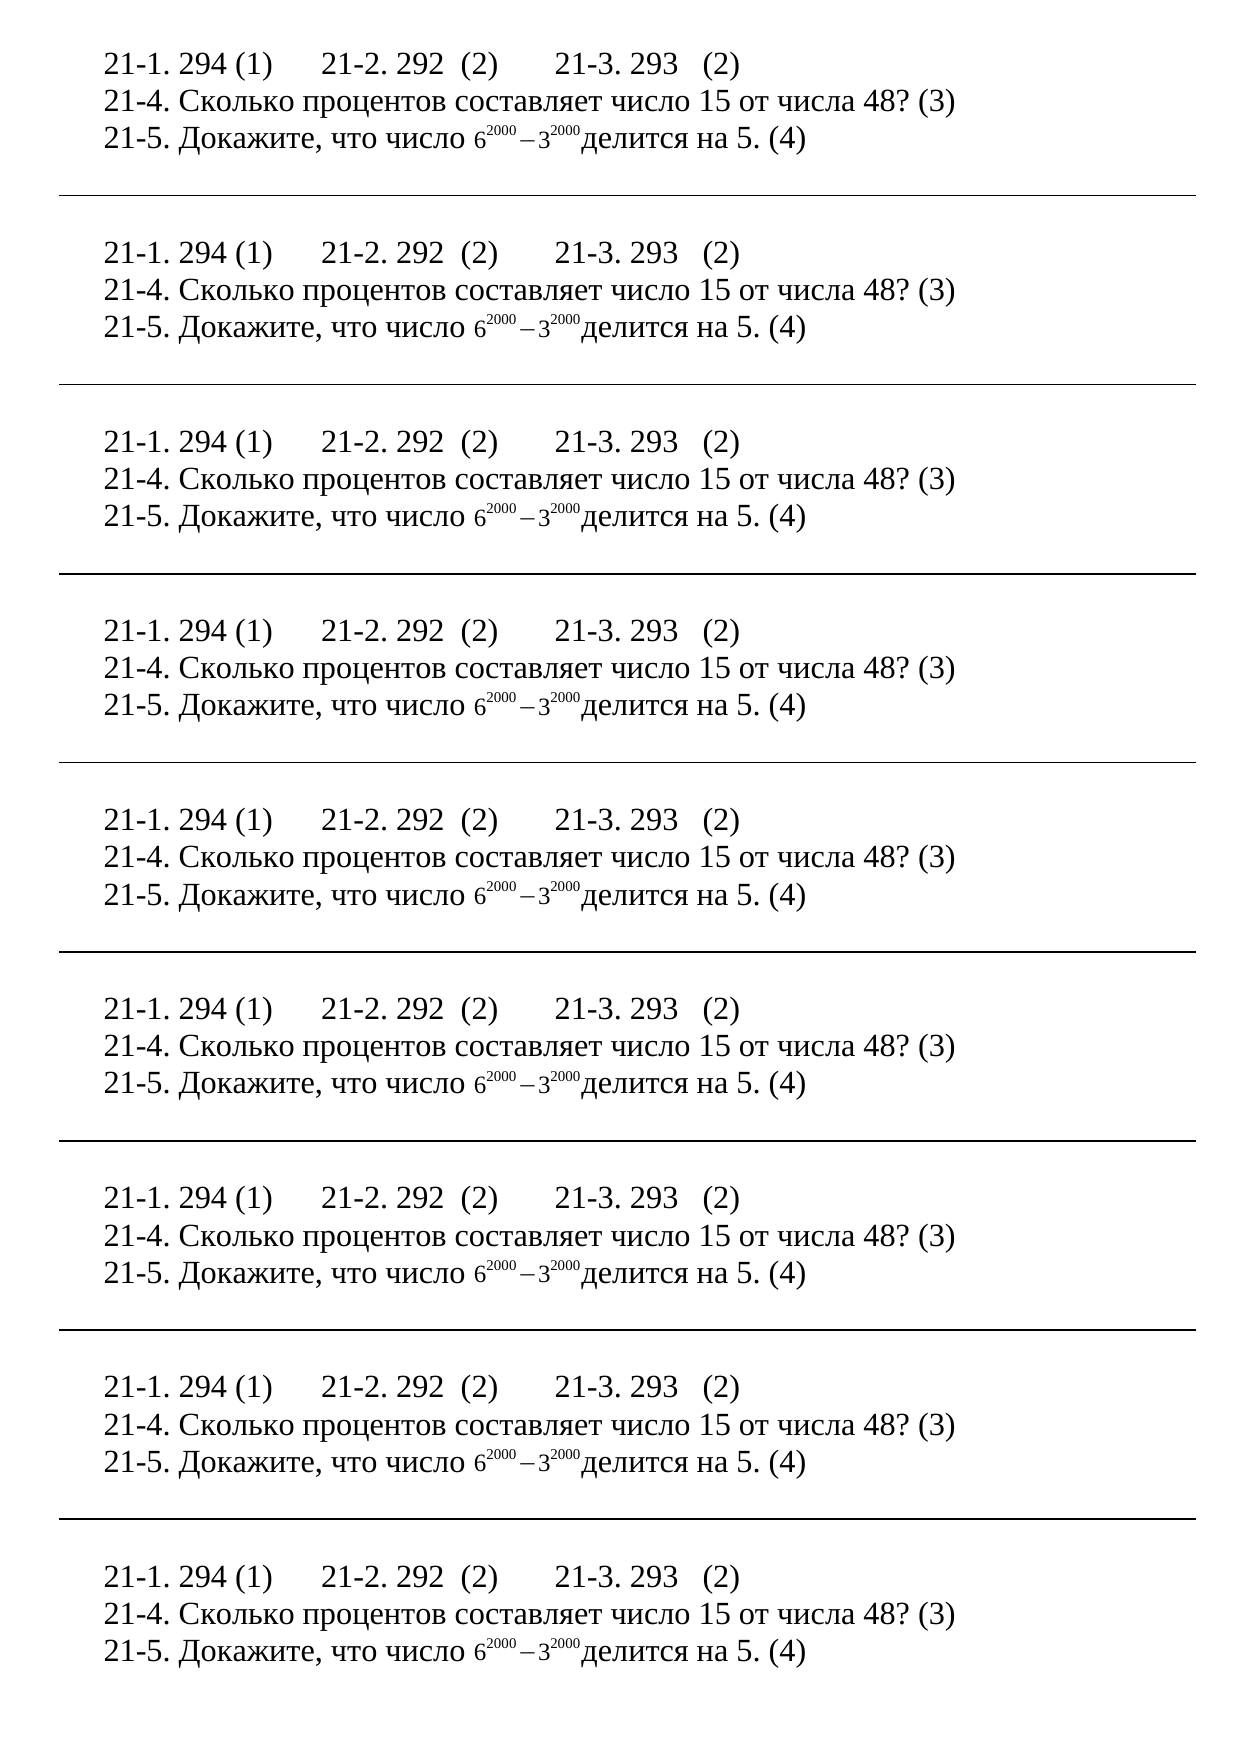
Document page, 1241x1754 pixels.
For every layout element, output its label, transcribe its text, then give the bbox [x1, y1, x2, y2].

text 21-1. 294 (1) 21-2. 292 (2) 21-3. 293 (2) [103, 1368, 1196, 1405]
text 21-4. Сколько процентов составляет число 15 от числа 48? (3) [103, 838, 1196, 875]
text 21-5. Докажите, что число делится на 5. (4) [103, 1064, 1196, 1101]
text 21-4. Сколько процентов составляет число 15 от числа 48? (3) [103, 1594, 1196, 1631]
text 21-1. 294 (1) 21-2. 292 (2) 21-3. 293 (2) [103, 801, 1196, 838]
text 21-5. Докажите, что число делится на 5. (4) [103, 1631, 1196, 1668]
text 21-5. Докажите, что число делится на 5. (4) [103, 118, 1196, 156]
text 21-1. 294 (1) 21-2. 292 (2) 21-3. 293 (2) [103, 612, 1196, 649]
text 21-1. 294 (1) 21-2. 292 (2) 21-3. 293 (2) [103, 233, 1196, 271]
text 21-1. 294 (1) 21-2. 292 (2) 21-3. 293 (2) [103, 44, 1196, 81]
text 21-5. Докажите, что число делится на 5. (4) [103, 875, 1196, 912]
text 21-4. Сколько процентов составляет число 15 от числа 48? (3) [103, 81, 1196, 118]
text 21-4. Сколько процентов составляет число 15 от числа 48? (3) [103, 1405, 1196, 1442]
text 21-4. Сколько процентов составляет число 15 от числа 48? (3) [103, 649, 1196, 686]
text 21-4. Сколько процентов составляет число 15 от числа 48? (3) [103, 459, 1196, 497]
text 21-1. 294 (1) 21-2. 292 (2) 21-3. 293 (2) [103, 990, 1196, 1027]
text 21-5. Докажите, что число делится на 5. (4) [103, 1442, 1196, 1479]
text 21-4. Сколько процентов составляет число 15 от числа 48? (3) [103, 271, 1196, 308]
text 21-4. Сколько процентов составляет число 15 от числа 48? (3) [103, 1216, 1196, 1253]
text 21-1. 294 (1) 21-2. 292 (2) 21-3. 293 (2) [103, 1557, 1196, 1594]
text 21-5. Докажите, что число делится на 5. (4) [103, 1253, 1196, 1290]
text 21-5. Докажите, что число делится на 5. (4) [103, 686, 1196, 723]
text 21-1. 294 (1) 21-2. 292 (2) 21-3. 293 (2) [103, 1179, 1196, 1216]
text 21-1. 294 (1) 21-2. 292 (2) 21-3. 293 (2) [103, 422, 1196, 459]
text 21-5. Докажите, что число делится на 5. (4) [103, 308, 1196, 345]
text 21-4. Сколько процентов составляет число 15 от числа 48? (3) [103, 1027, 1196, 1064]
text 21-5. Докажите, что число делится на 5. (4) [103, 497, 1196, 534]
